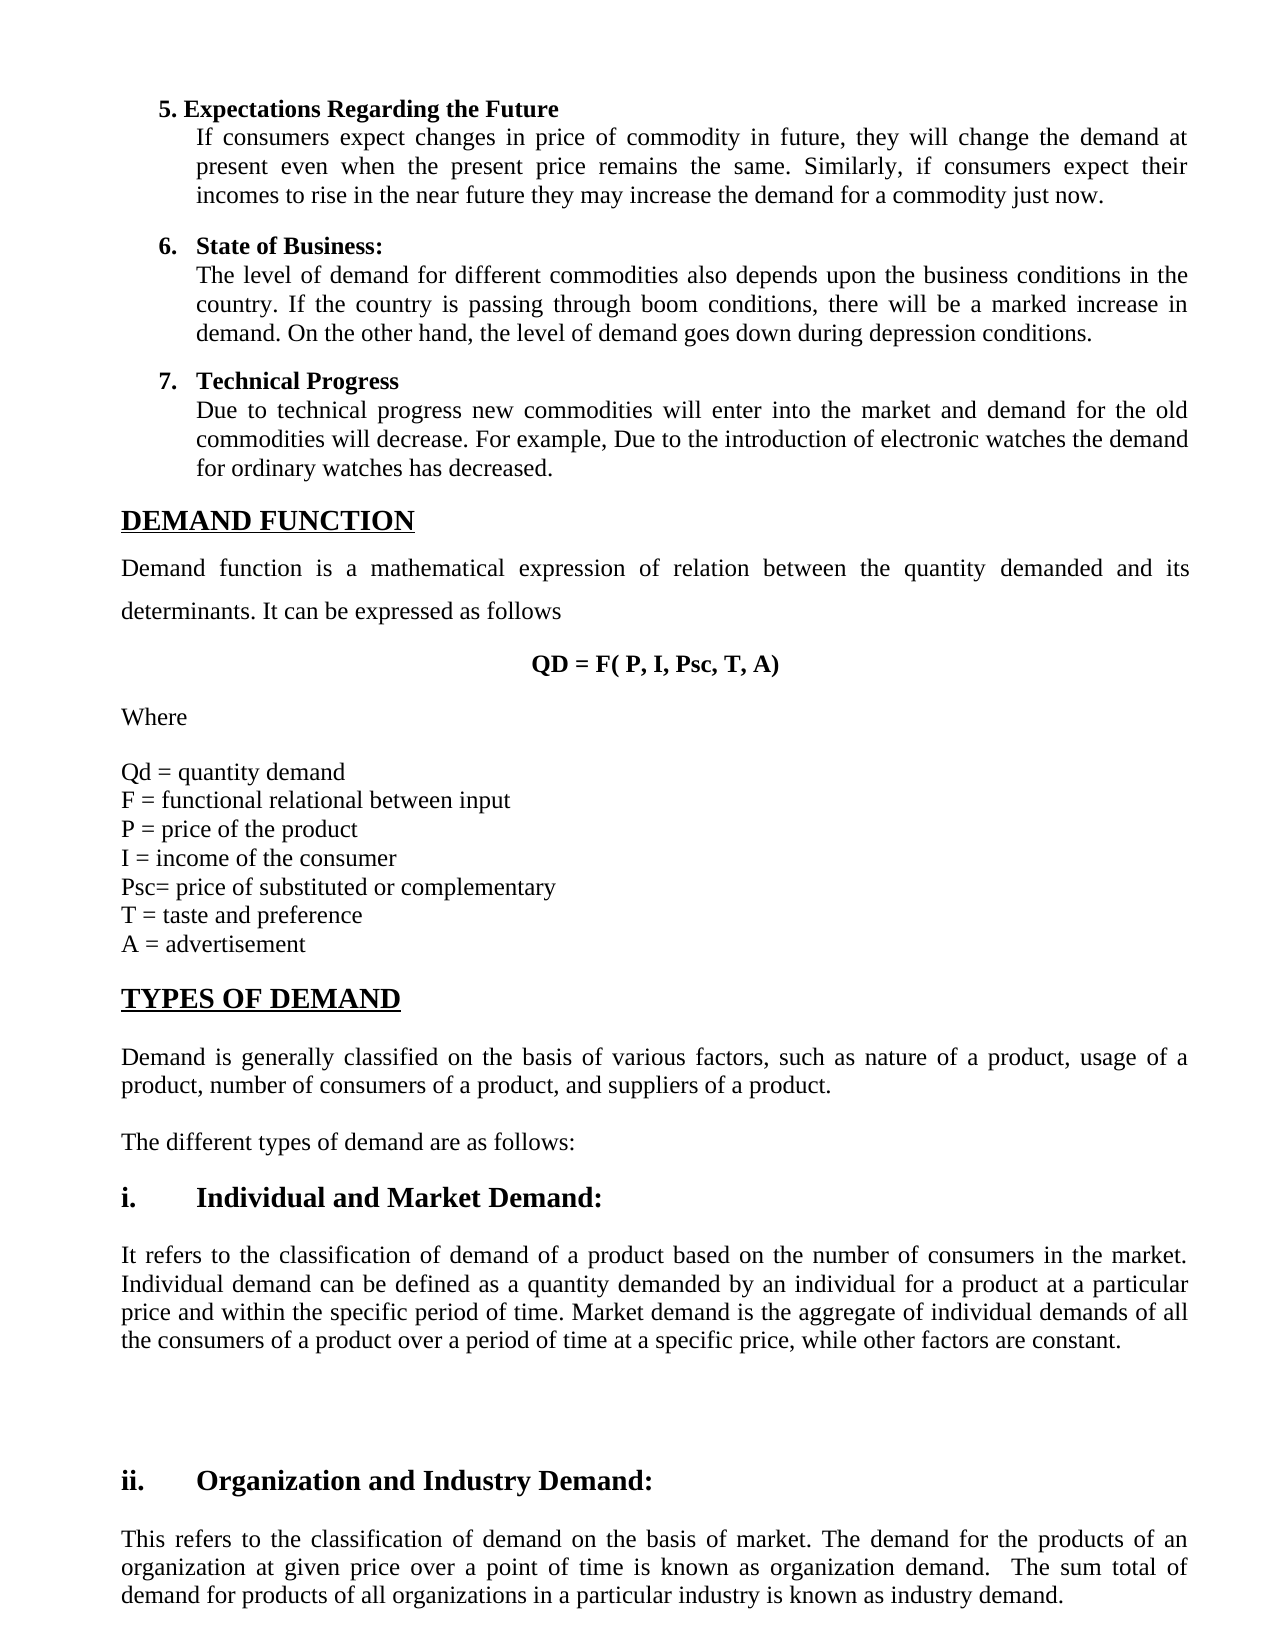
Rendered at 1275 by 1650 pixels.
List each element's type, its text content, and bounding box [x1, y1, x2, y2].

subtitle Technical Progress [158, 366, 1189, 395]
subtitle State of Business: [158, 231, 1189, 260]
text Qd = quantity demand [121, 757, 1189, 785]
text TYPES OF DEMAND [121, 986, 1189, 1014]
text The level of demand for different commodities also depends upon the business conditions in the country. If the country is passing through boom conditions, there will be a marked increase in demand. On the other hand, the level of demand goes down during depression conditions. [196, 260, 1189, 346]
text It refers to the classification of demand of a product based on the number of consumers in the market. Individual demand can be defined as a quantity demanded by an individual for a product at a particular price and within the specific period of time. Market demand is the aggregate of individual demands of all the consumers of a product over a period of time at a specific price, while other factors are constant. [121, 1241, 1189, 1354]
text If consumers expect changes in price of commodity in future, they will change the demand at present even when the present price remains the same. Similarly, if consumers expect their incomes to rise in the near future they may increase the demand for a commodity just now. [196, 122, 1189, 209]
text A = advertisement [121, 929, 1189, 958]
text Psc= price of substituted or complementary [121, 872, 1189, 900]
text The different types of demand are as follows: [121, 1128, 1189, 1156]
text i. Individual and Market Demand: [121, 1184, 1189, 1213]
text QD = F( P, I, Psc, T, A) [121, 649, 1189, 677]
text I = income of the consumer [121, 843, 1189, 872]
text This refers to the classification of demand on the basis of market. The demand for the products of an organization at given price over a point of time is known as organization demand. The sum total of demand for products of all organizations in a particular industry is known as industry demand. [121, 1524, 1189, 1609]
text Due to technical progress new commodities will enter into the market and demand for the old commodities will decrease. For example, Due to the introduction of electronic watches the demand for ordinary watches has decreased. [196, 395, 1189, 481]
text Demand function is a mathematical expression of relation between the quantity demanded and its determinants. It can be expressed as follows [121, 553, 1189, 625]
subtitle DEMAND FUNCTION [121, 503, 1189, 536]
subtitle Expectations Regarding the Future [158, 94, 1189, 122]
text ii. Organization and Industry Demand: [121, 1468, 1189, 1496]
text T = taste and preference [121, 900, 1189, 929]
text Where [121, 702, 1189, 731]
text F = functional relational between input [121, 785, 1189, 814]
text Demand is generally classified on the basis of various factors, such as nature of a product, usage of a product, number of consumers of a product, and suppliers of a product. [121, 1043, 1189, 1099]
text P = price of the product [121, 814, 1189, 843]
